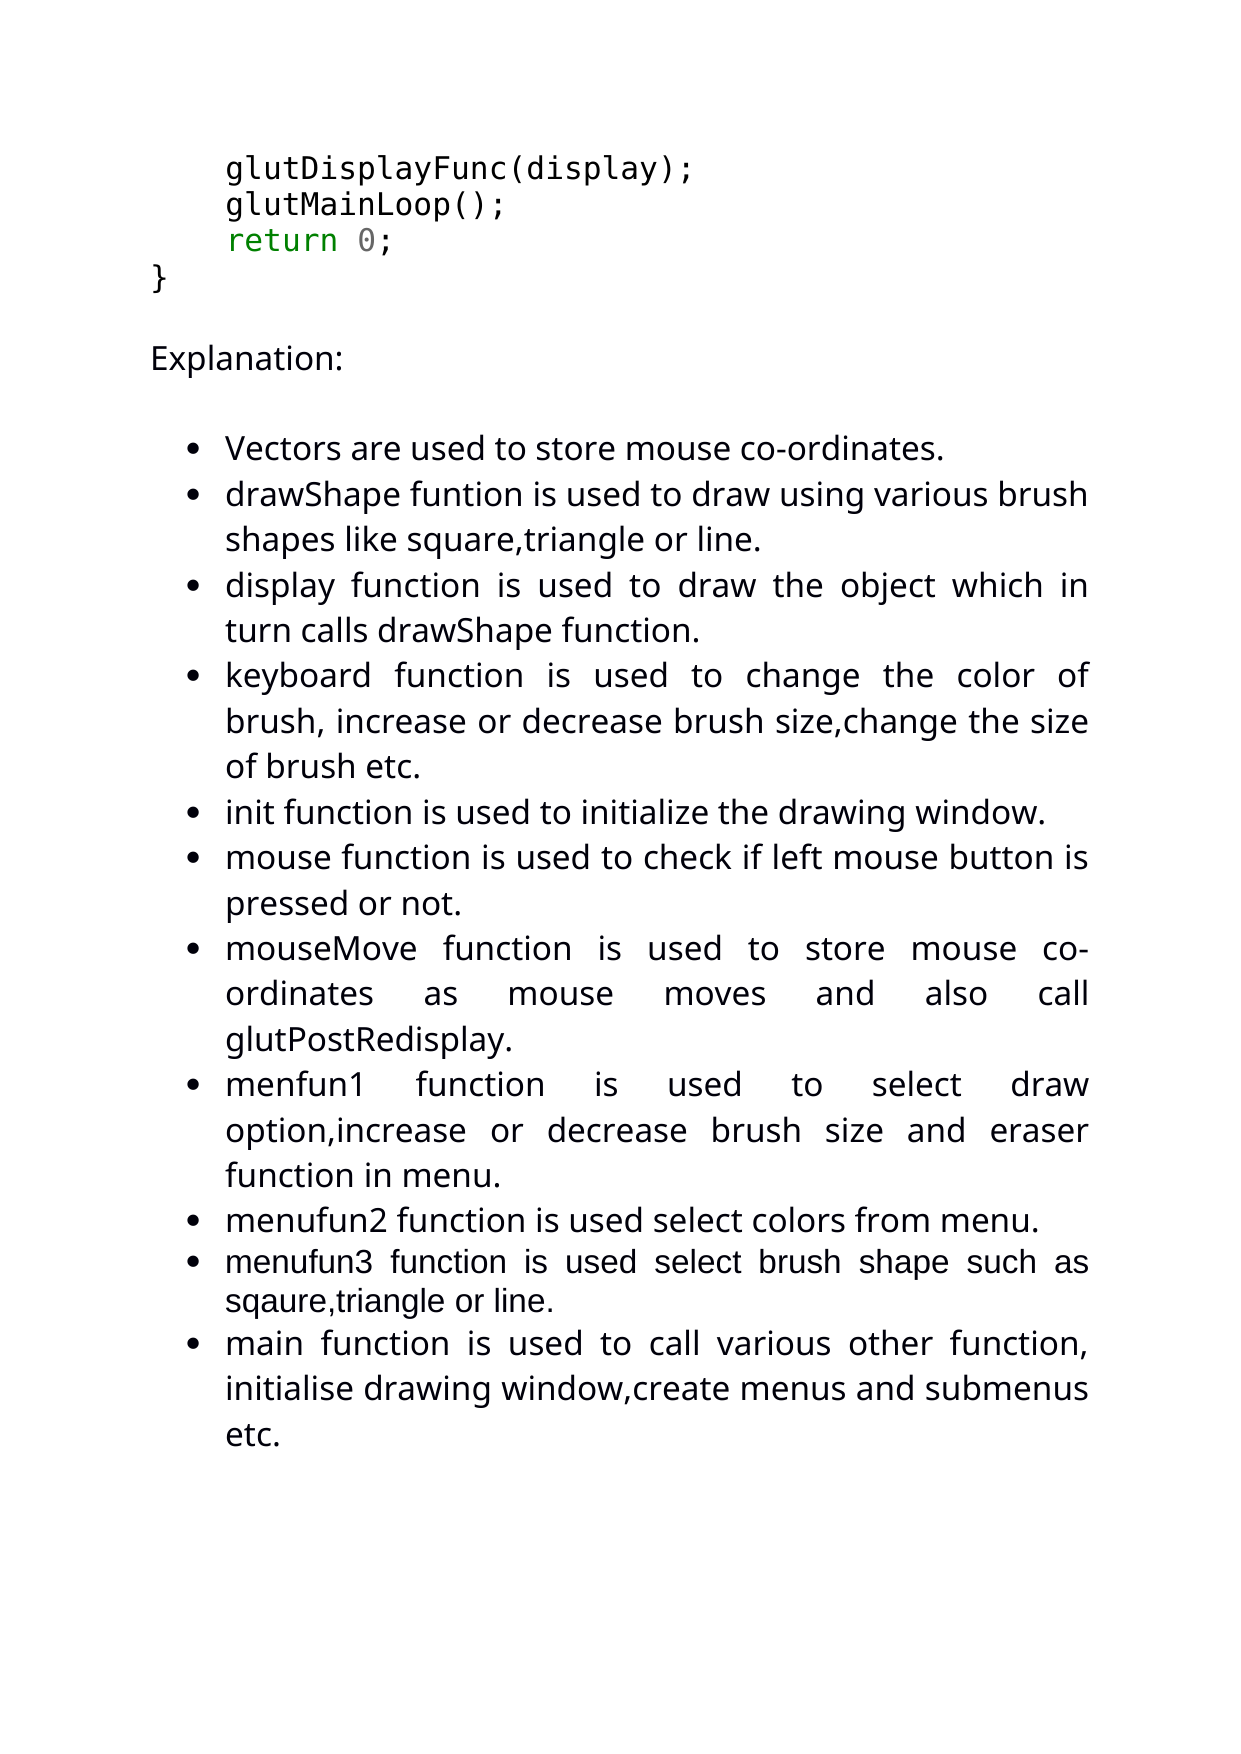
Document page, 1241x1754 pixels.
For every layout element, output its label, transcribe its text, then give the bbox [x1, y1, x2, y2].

text return 0; [150, 223, 1090, 259]
list init function is used to initialize the drawing window. [187, 788, 1090, 834]
text Explanation: [150, 334, 1090, 380]
text glutDisplayFunc(display); [150, 150, 1090, 186]
list main function is used to call various other function, initialise drawing window,create menus and submenus etc. [187, 1319, 1090, 1456]
list menfun1 function is used to select draw option,increase or decrease brush size and eraser function in menu. [187, 1061, 1090, 1197]
list menufun3 function is used select brush shape such as sqaure,triangle or line. [187, 1243, 1090, 1319]
list drawShape funtion is used to draw using various brush shapes like square,triangle or line. [187, 471, 1090, 561]
list keyboard function is used to change the color of brush, increase or decrease brush size,change the size of brush etc. [187, 652, 1090, 788]
list Vectors are used to store mouse co-ordinates. [187, 425, 1090, 471]
list mouse function is used to check if left mouse button is pressed or not. [187, 834, 1090, 925]
list menufun2 function is used select colors from menu. [187, 1197, 1090, 1243]
text glutMainLoop(); [150, 186, 1090, 223]
list mouseMove function is used to store mouse co-ordinates as mouse moves and also call glutPostRedisplay. [187, 925, 1090, 1061]
text } [150, 259, 1090, 295]
list display function is used to draw the object which in turn calls drawShape function. [187, 561, 1090, 652]
